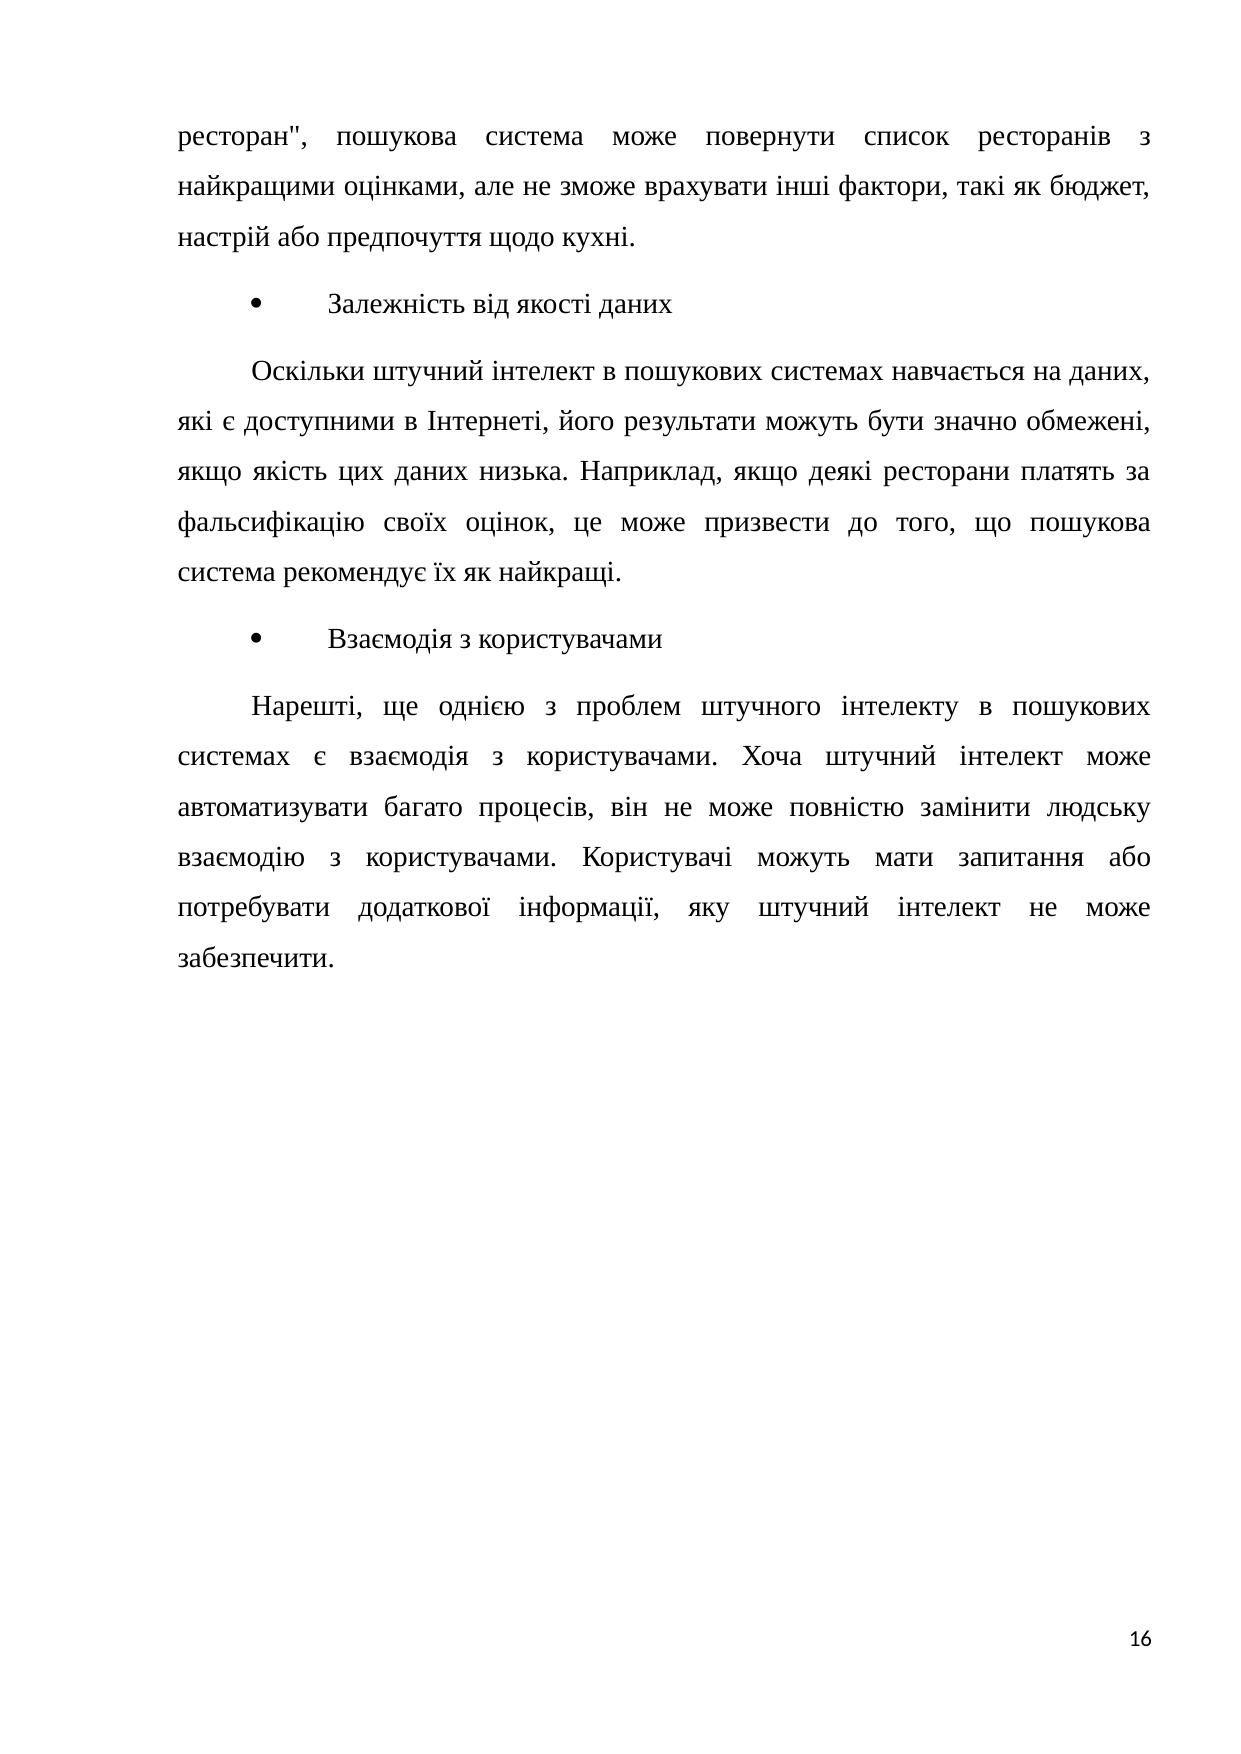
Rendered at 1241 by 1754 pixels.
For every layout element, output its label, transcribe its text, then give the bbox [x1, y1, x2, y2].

text Нарешті, ще однією з проблем штучного інтелекту в пошукових системах є взаємодія з користувачами. Хоча штучний інтелект може автоматизувати багато процесів, він не може повністю замінити людську взаємодію з користувачами. Користувачі можуть мати запитання або потребувати додаткової інформації, яку штучний інтелект не може забезпечити. [177, 688, 1152, 973]
list Залежність від якості даних [177, 286, 1152, 319]
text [177, 118, 1152, 252]
text Оскільки штучний інтелект в пошукових системах навчається на даних, які є доступними в Інтернеті, його результати можуть бути значно обмежені, якщо якість цих даних низька. Наприклад, якщо деякі ресторани платять за фальсифікацію своїх оцінок, це може призвести до того, що пошукова система рекомендує їх як найкращі. [177, 353, 1152, 588]
list Взаємодія з користувачами [177, 621, 1152, 655]
